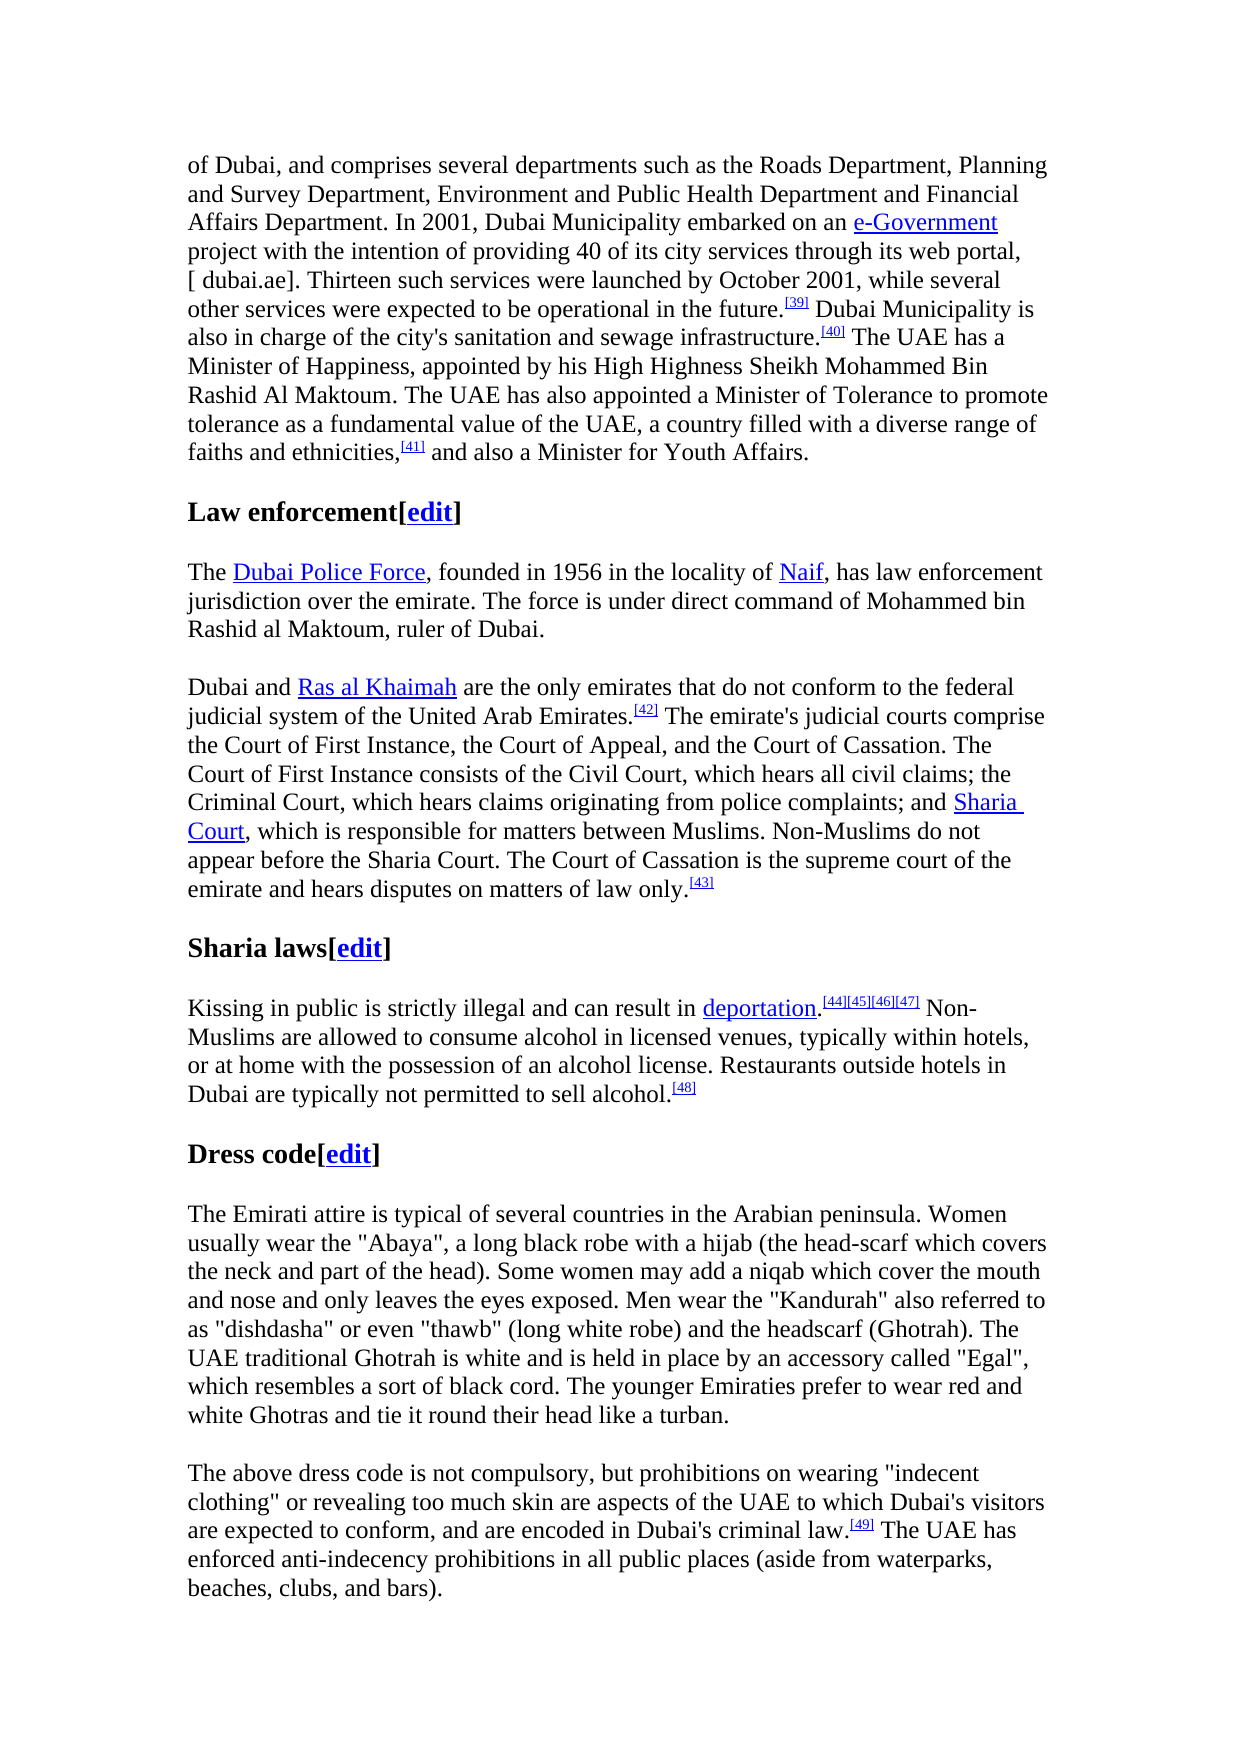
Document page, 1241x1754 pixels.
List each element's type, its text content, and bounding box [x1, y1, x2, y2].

subtitle Sharia laws[edit] [187, 932, 1053, 964]
text The Dubai Police Force, founded in 1956 in the locality of Naif, has law enforcement jurisdiction over the emirate. The force is under direct command of Mohammed bin Rashid al Maktoum, ruler of Dubai. [187, 557, 1053, 643]
text The Emirati attire is typical of several countries in the Arabian peninsula. Women usually wear the "Abaya", a long black robe with a hijab (the head-scarf which covers the neck and part of the head). Some women may add a niqab which cover the mouth and nose and only leaves the eyes exposed. Men wear the "Kandurah" also referred to as "dishdasha" or even "thawb" (long white robe) and the headscarf (Ghotrah). The UAE traditional Ghotrah is white and is held in place by an accessory called "Egal", which resembles a sort of black cord. The younger Emiraties prefer to wear red and white Ghotras and tie it round their head like a turban. [187, 1199, 1053, 1429]
text Kissing in public is strictly illegal and can result in deportation.[44][45][46][47] Non-Muslims are allowed to consume alcohol in licensed venues, typically within hotels, or at home with the possession of an alcohol license. Restaurants outside hotels in Dubai are typically not permitted to sell alcohol.[48] [187, 993, 1053, 1108]
subtitle Law enforcement[edit] [187, 495, 1053, 528]
text Dubai and Ras al Khaimah are the only emirates that do not conform to the federal judicial system of the United Arab Emirates.[42] The emirate's judicial courts comprise the Court of First Instance, the Court of Appeal, and the Court of Cassation. The Court of First Instance consists of the Civil Court, which hears all civil claims; the Criminal Court, which hears claims originating from police complaints; and Sharia Court, which is responsible for matters between Muslims. Non-Muslims do not appear before the Sharia Court. The Court of Cassation is the supreme court of the emirate and hears disputes on matters of law only.[43] [187, 672, 1053, 902]
text The above dress code is not compulsory, but prohibitions on wearing "indecent clothing" or revealing too much skin are aspects of the UAE to which Dubai's visitors are expected to conform, and are encoded in Dubai's criminal law.[49] The UAE has enforced anti-indecency prohibitions in all public places (aside from waterparks, beaches, clubs, and bars). [187, 1458, 1053, 1602]
subtitle Dress code[edit] [187, 1137, 1053, 1170]
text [187, 150, 1053, 466]
